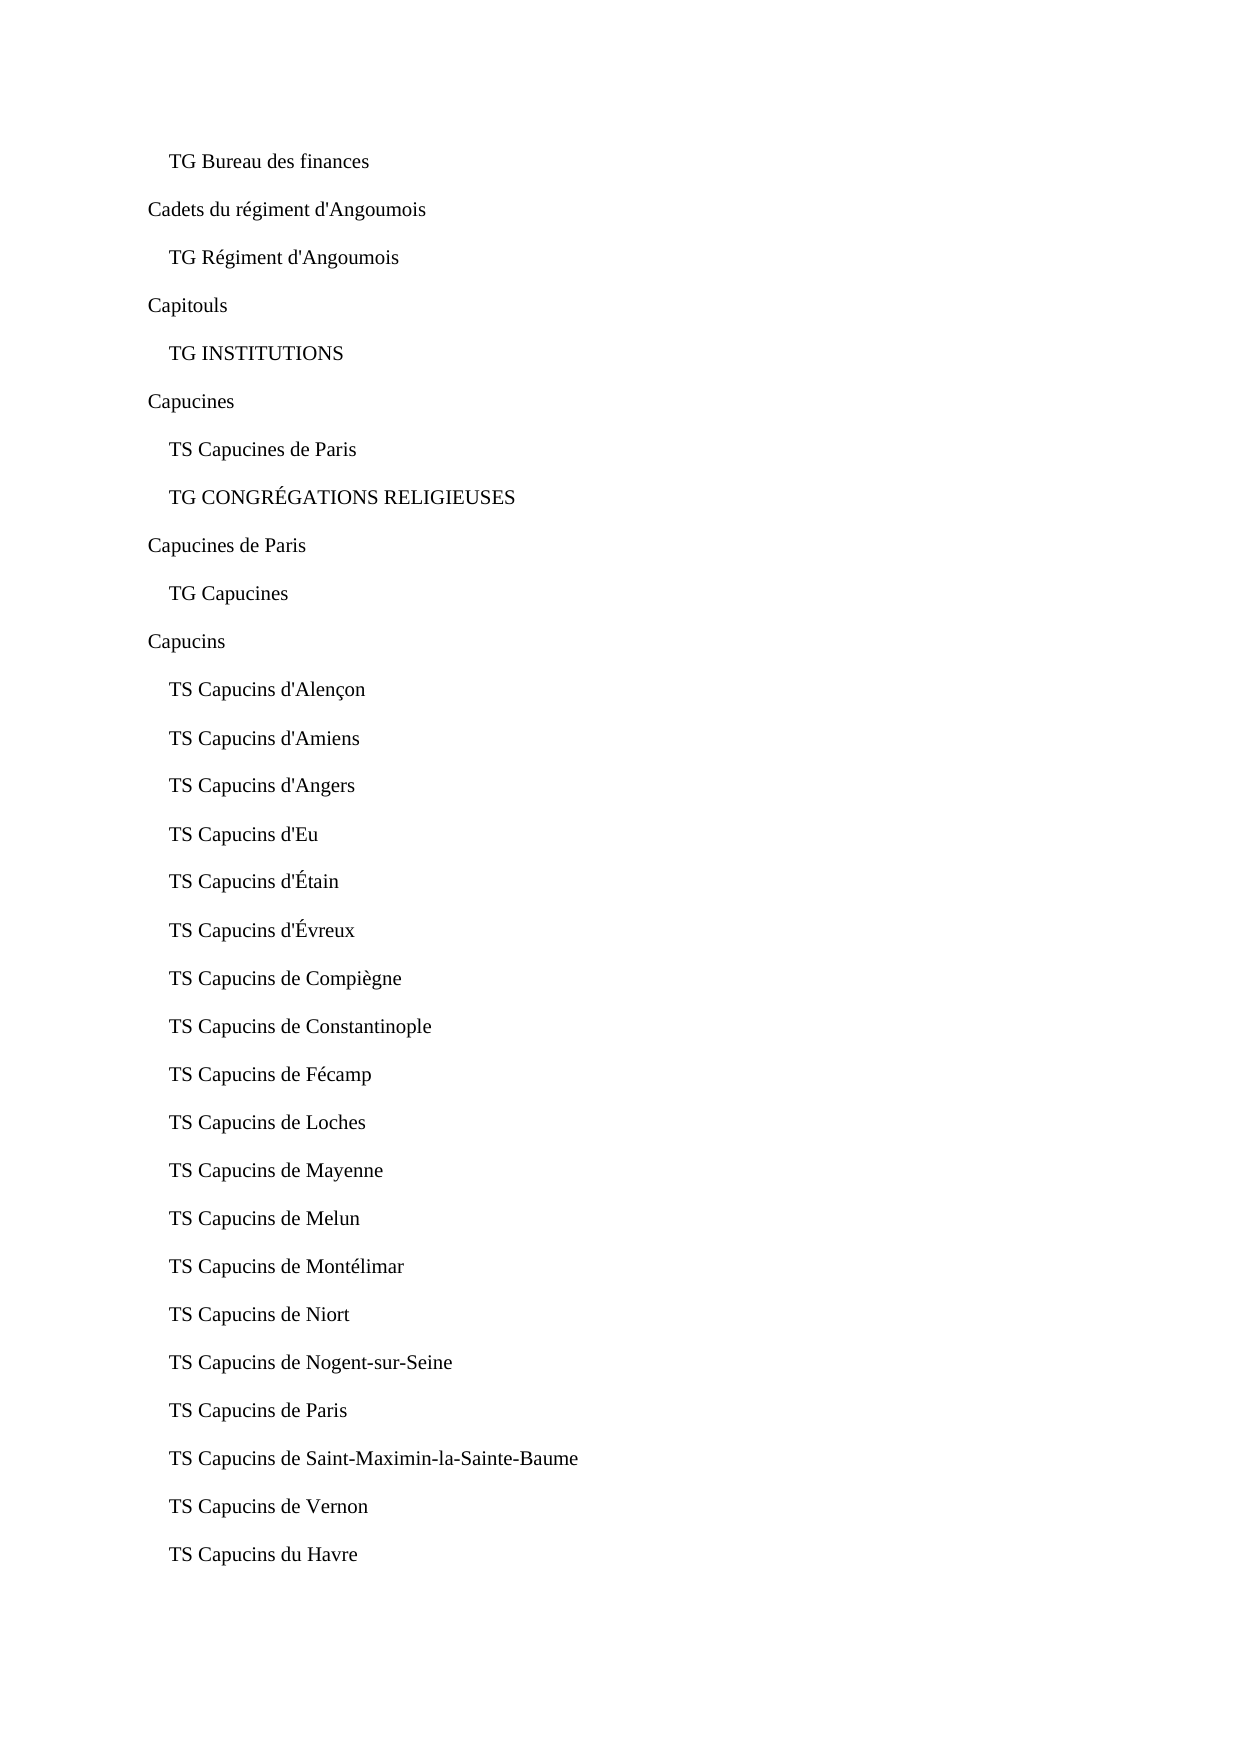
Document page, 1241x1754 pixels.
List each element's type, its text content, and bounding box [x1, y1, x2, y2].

table_cell TS Capucins d'Alençon [146, 676, 979, 724]
table_cell TS Capucins de Paris [146, 1396, 979, 1444]
table_cell Capucins [146, 628, 979, 676]
table_cell TS Capucins d'Eu [146, 820, 979, 868]
table_cell TG Capucines [146, 580, 979, 628]
table_cell TS Capucins de Nogent-sur-Seine [146, 1348, 979, 1396]
table_cell TS Capucins de Constantinople [146, 1012, 979, 1060]
table_cell TS Capucines de Paris [146, 436, 979, 484]
table_cell TG CONGRÉGATIONS RELIGIEUSES [146, 484, 979, 532]
table_cell TS Capucins d'Amiens [146, 724, 979, 772]
table_cell TS Capucins de Mayenne [146, 1156, 979, 1204]
table_cell TS Capucins de Compiègne [146, 964, 979, 1012]
table_cell TS Capucins d'Étain [146, 868, 979, 916]
table_cell TS Capucins de Vernon [146, 1492, 979, 1540]
table_cell TS Capucins de Loches [146, 1108, 979, 1156]
table_cell Capucines [146, 388, 979, 436]
table_cell Cadets du régiment d'Angoumois [146, 196, 979, 244]
table_cell TS Capucins de Melun [146, 1204, 979, 1252]
table_cell TS Capucins de Montélimar [146, 1252, 979, 1300]
table_cell TS Capucins de Niort [146, 1300, 979, 1348]
table_cell Capitouls [146, 292, 979, 340]
table_cell TG INSTITUTIONS [146, 340, 979, 388]
table_cell TS Capucins du Havre [146, 1540, 979, 1588]
table_cell TS Capucins de Saint-Maximin-la-Sainte-Baume [146, 1444, 979, 1492]
table_cell TS Capucins d'Angers [146, 772, 979, 820]
table_cell TG Bureau des finances [146, 148, 979, 196]
table_cell Capucines de Paris [146, 532, 979, 580]
table_cell TS Capucins de Fécamp [146, 1060, 979, 1108]
table_cell TS Capucins d'Évreux [146, 916, 979, 964]
table_cell TG Régiment d'Angoumois [146, 244, 979, 292]
